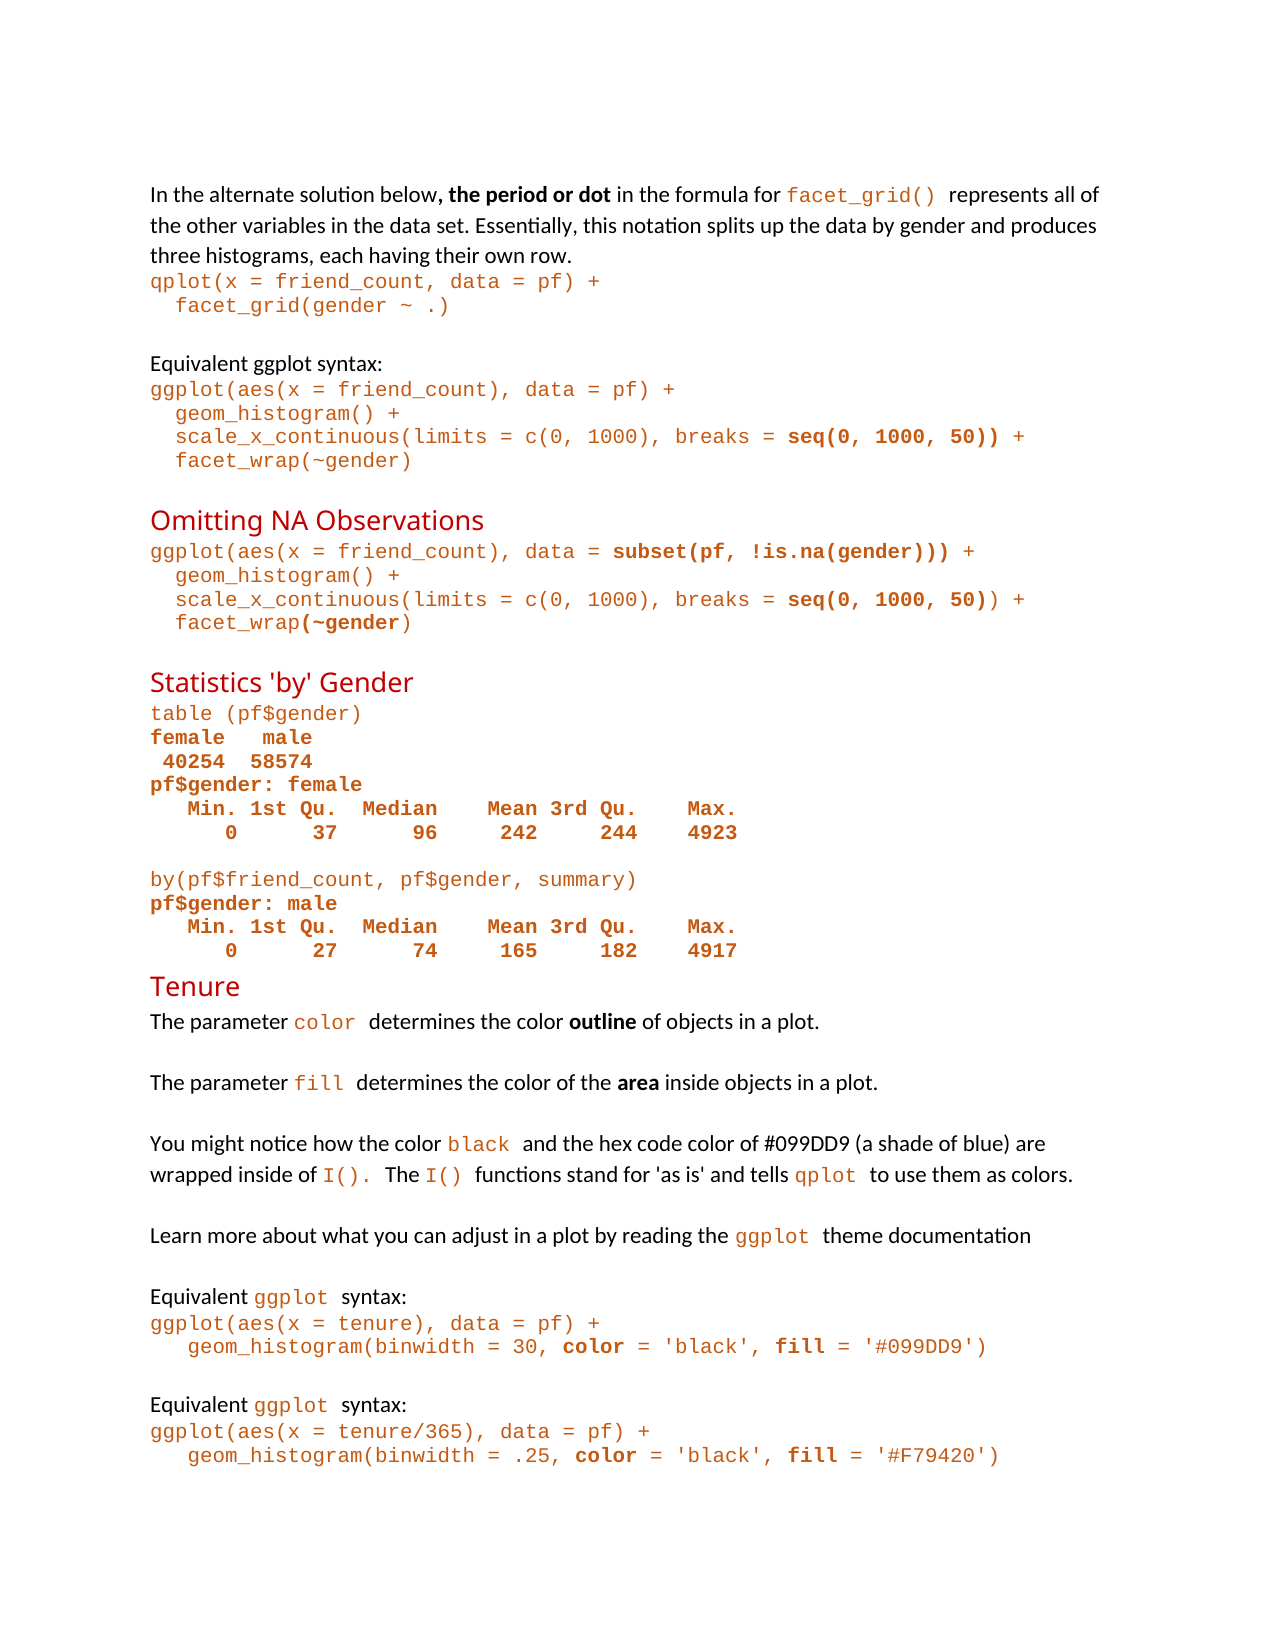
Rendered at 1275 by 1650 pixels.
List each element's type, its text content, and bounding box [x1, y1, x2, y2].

text female male [150, 727, 1125, 751]
text 0 27 74 165 182 4917 [150, 940, 1125, 963]
text pf$gender: male [150, 893, 1125, 916]
subtitle Tenure [150, 968, 1125, 1004]
text geom_histogram() + [150, 403, 1125, 426]
text 0 37 96 242 244 4923 [150, 822, 1125, 845]
text facet_grid(gender ~ .) [150, 295, 1125, 319]
subtitle Omitting NA Observations [150, 501, 1125, 538]
text 40254 58574 [150, 751, 1125, 774]
text table (pf$gender) [150, 703, 1125, 727]
text scale_x_continuous(limits = c(0, 1000), breaks = seq(0, 1000, 50)) + [150, 588, 1125, 612]
text The parameter fill determines the color of the area inside objects in a plot. [150, 1068, 1125, 1097]
text Min. 1st Qu. Median Mean 3rd Qu. Max. [150, 798, 1125, 822]
text ggplot(aes(x = tenure), data = pf) + [150, 1313, 1125, 1336]
text Equivalent ggplot syntax: [150, 349, 1125, 377]
text geom_histogram(binwidth = 30, color = 'black', fill = '#099DD9') [150, 1336, 1125, 1360]
subtitle Statistics 'by' Gender [150, 664, 1125, 701]
text You might notice how the color black and the hex code color of #099DD9 (a shade of blue) are wrapped inside of I(). The I() functions stand for 'as is' and tells qplot to use them as colors. [150, 1129, 1125, 1189]
text Equivalent ggplot syntax: [150, 1282, 1125, 1311]
text In the alternate solution below, the period or dot in the formula for facet_grid() represents all of the other variables in the data set. Essentially, this notation splits up the data by gender and produces three histograms, each having their own row. [150, 180, 1125, 269]
text ggplot(aes(x = friend_count), data = subset(pf, !is.na(gender))) + [150, 541, 1125, 565]
text geom_histogram(binwidth = .25, color = 'black', fill = '#F79420') [150, 1444, 1125, 1468]
text scale_x_continuous(limits = c(0, 1000), breaks = seq(0, 1000, 50)) + [150, 426, 1125, 450]
text qplot(x = friend_count, data = pf) + [150, 271, 1125, 295]
text geom_histogram() + [150, 565, 1125, 588]
text facet_wrap(~gender) [150, 450, 1125, 474]
text facet_wrap(~gender) [150, 612, 1125, 636]
text Learn more about what you can adjust in a plot by reading the ggplot theme documentation [150, 1221, 1125, 1249]
text Equivalent ggplot syntax: [150, 1390, 1125, 1419]
text ggplot(aes(x = friend_count), data = pf) + [150, 379, 1125, 403]
text Min. 1st Qu. Median Mean 3rd Qu. Max. [150, 916, 1125, 940]
text ggplot(aes(x = tenure/365), data = pf) + [150, 1421, 1125, 1444]
text The parameter color determines the color outline of objects in a plot. [150, 1007, 1125, 1036]
text by(pf$friend_count, pf$gender, summary) [150, 869, 1125, 893]
text pf$gender: female [150, 774, 1125, 798]
